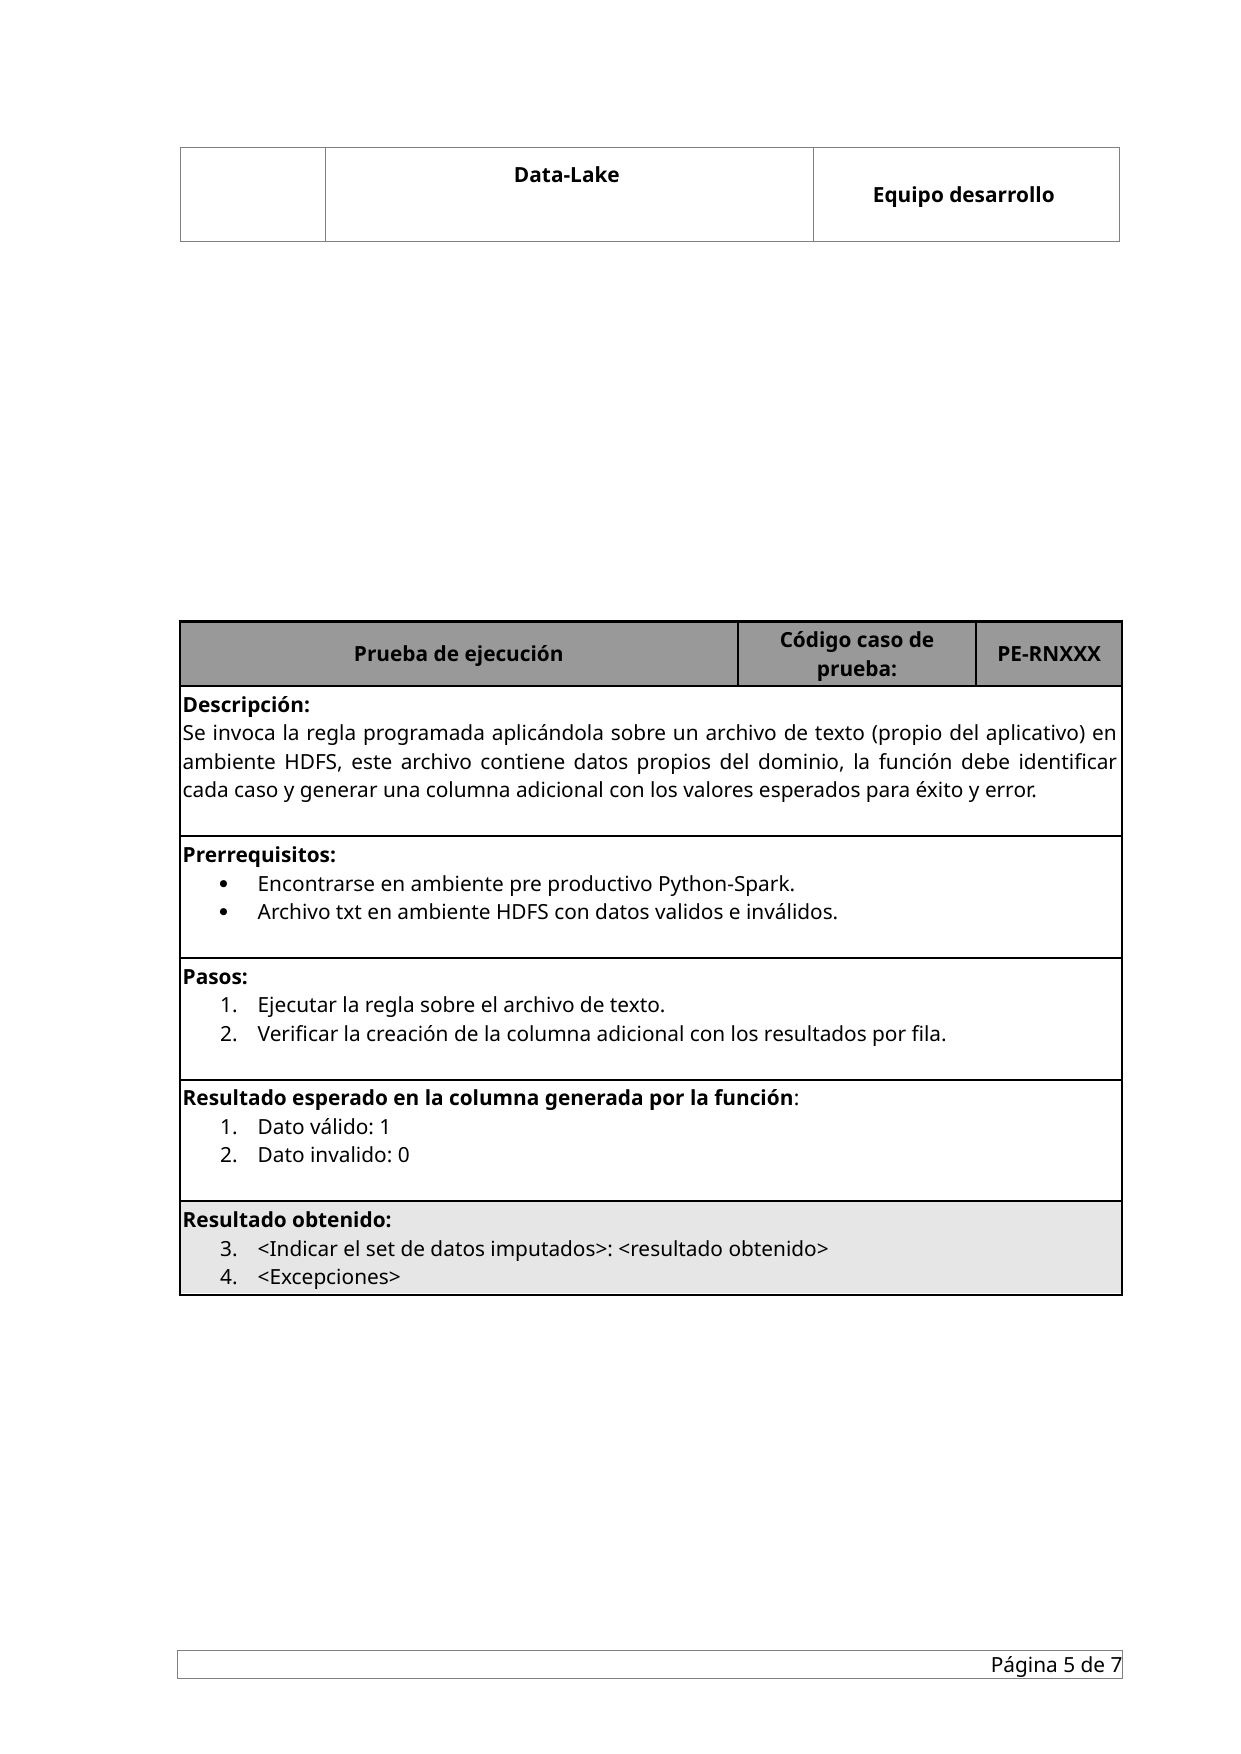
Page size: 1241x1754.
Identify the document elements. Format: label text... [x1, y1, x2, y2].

table_cell Prerrequisitos: Encontrarse en ambiente pre productivo Python-Spark. Archivo txt en ambiente HDFS con datos validos e inválidos. [181, 837, 1121, 957]
table_header Código caso de prueba: [739, 623, 975, 685]
table_cell Pasos: Ejecutar la regla sobre el archivo de texto. Verificar la creación de la columna adicional con los resultados por fila. [181, 959, 1121, 1078]
table_cell Resultado obtenido: <Indicar el set de datos imputados>: <resultado obtenido> <Excepciones> [181, 1202, 1121, 1293]
table_cell Descripción: Se invoca la regla programada aplicándola sobre un archivo de texto (propio del aplicativo) en ambiente HDFS, este archivo contiene datos propios del dominio, la función debe identificar cada caso y generar una columna adicional con los valores esperados para éxito y error. [181, 687, 1121, 835]
table_header PE-RNXXX [977, 623, 1121, 685]
table_cell Resultado esperado en la columna generada por la función: Dato válido: 1 Dato invalido: 0 [181, 1081, 1121, 1200]
table_header Prueba de ejecución [181, 623, 737, 685]
